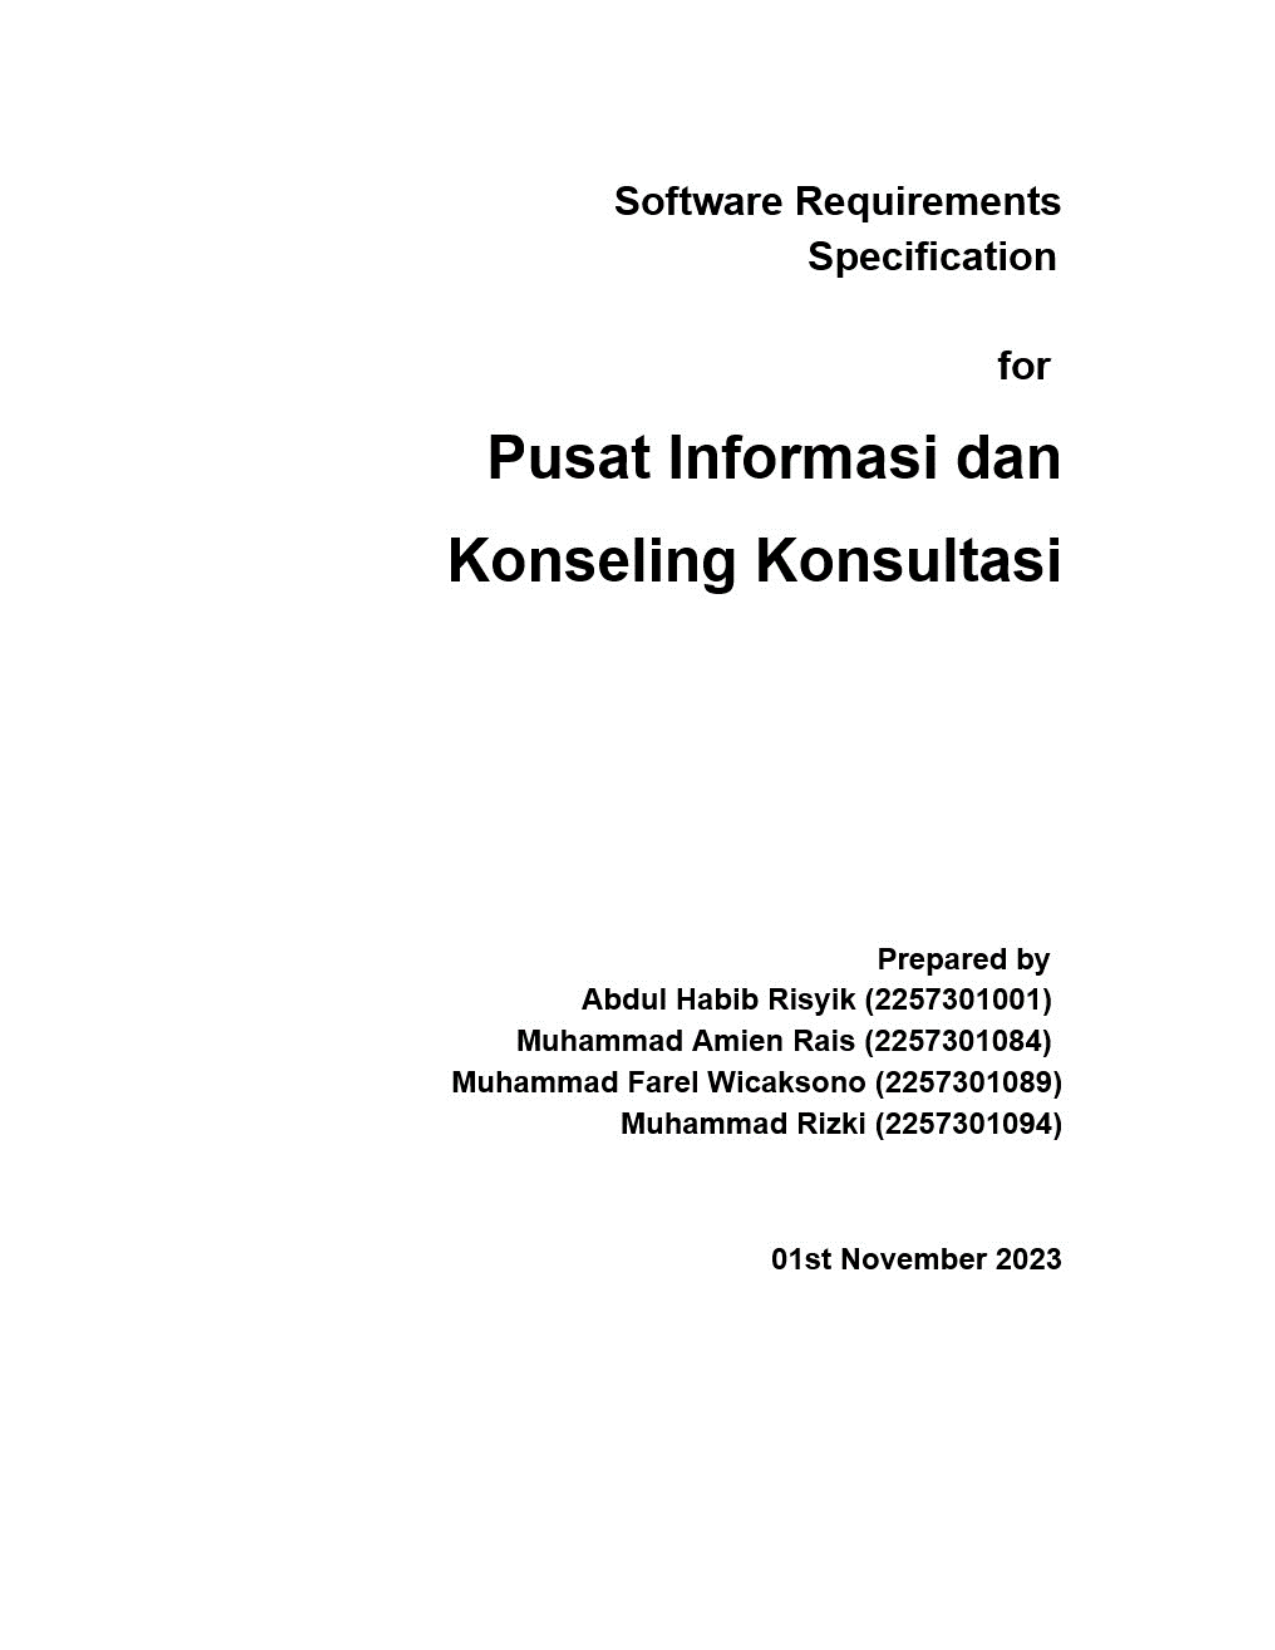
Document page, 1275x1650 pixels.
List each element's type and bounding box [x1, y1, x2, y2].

picture [135, 77, 1154, 1395]
